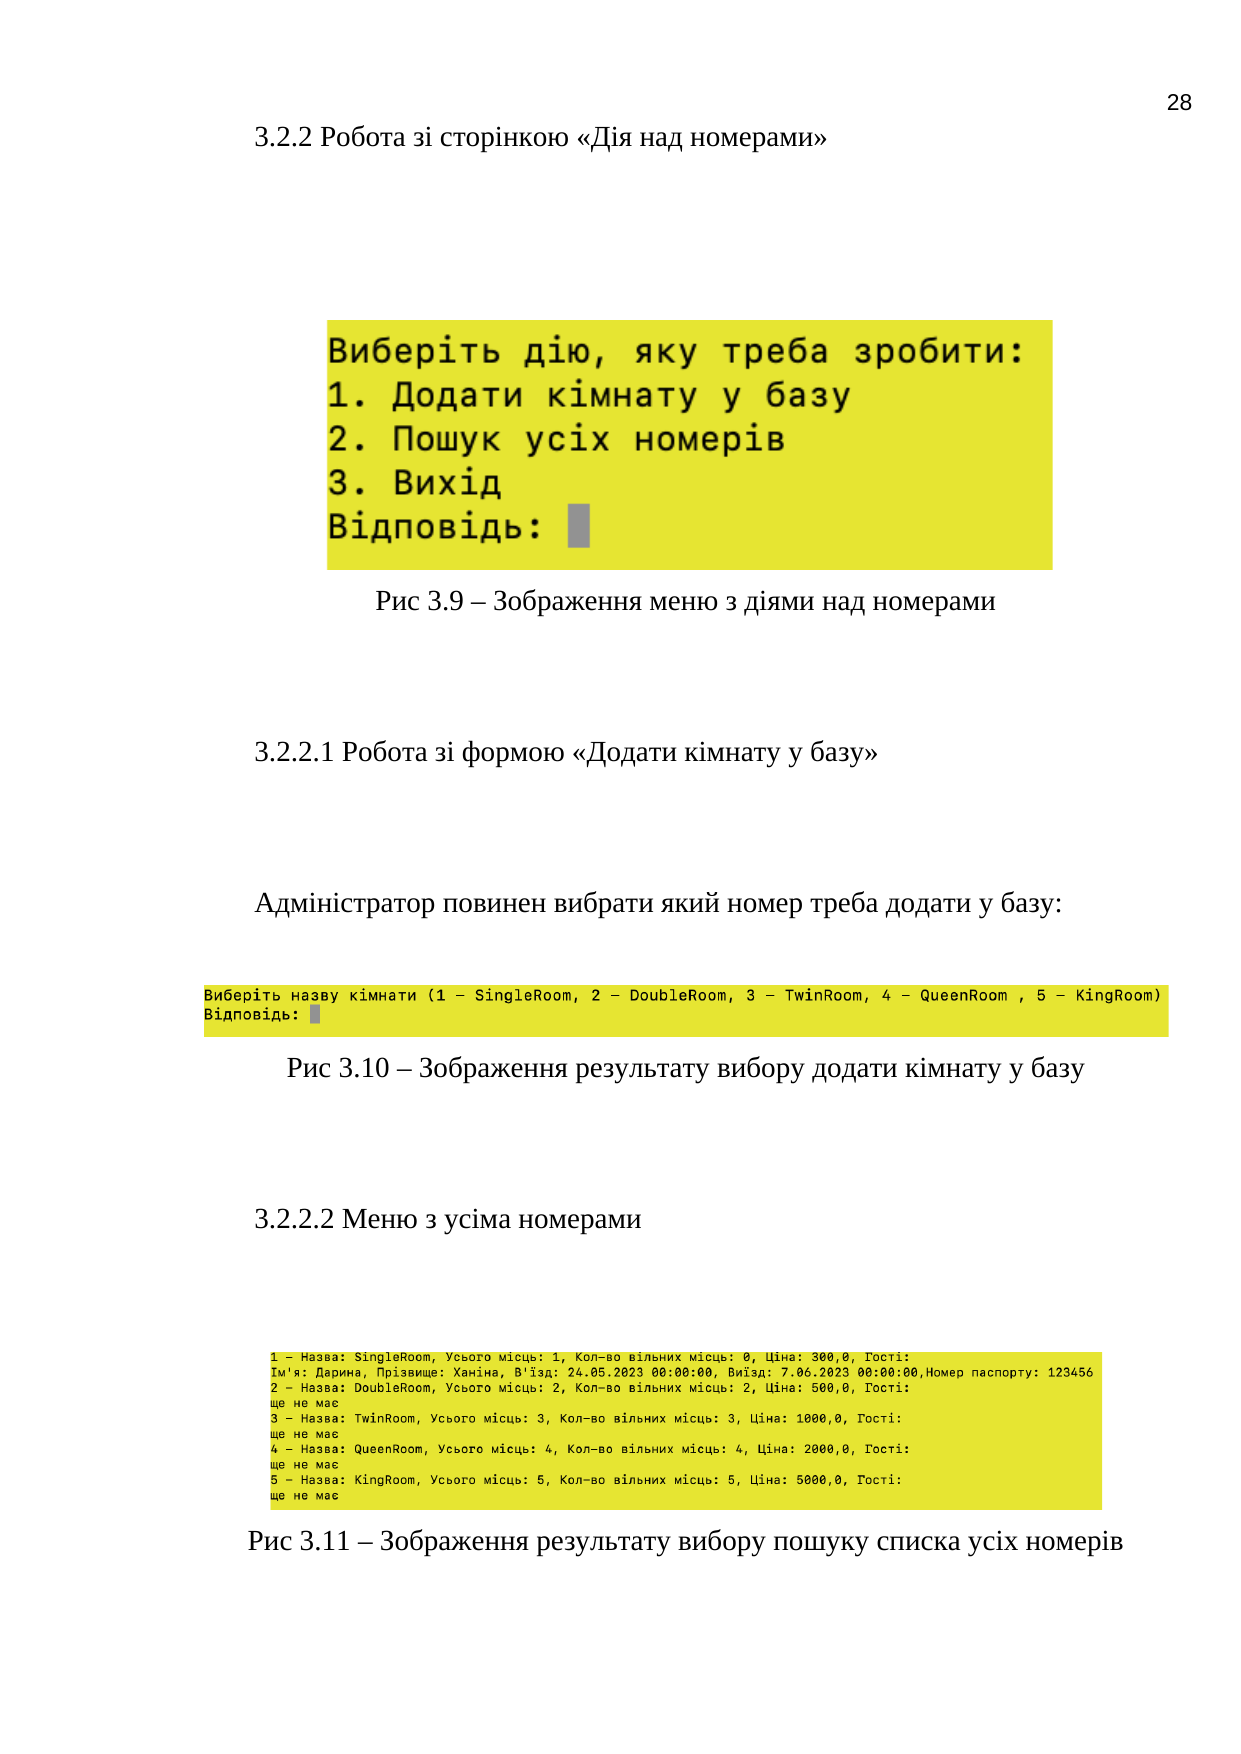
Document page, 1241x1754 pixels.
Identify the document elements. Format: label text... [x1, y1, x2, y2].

text Рис 3.10 – Зображення результату вибору додати кімнату у базу [179, 1050, 1192, 1084]
subtitle 3.2.2.1 Робота зі формою «Додати кімнату у базу» [254, 734, 1192, 768]
picture [269, 1352, 1103, 1510]
text Адміністратор повинен вибрати який номер треба додати у базу: [179, 885, 1192, 918]
subtitle 3.2.2 Робота зі сторінкою «Дія над номерами» [254, 119, 1192, 152]
subtitle 3.2.2.2 Меню з усіма номерами [254, 1201, 1192, 1234]
picture [318, 320, 1053, 570]
text Рис 3.9 – Зображення меню з діями над номерами [179, 583, 1192, 617]
picture [202, 985, 1169, 1037]
text Рис 3.11 – Зображення результату вибору пошуку списка усіх номерів [179, 1523, 1192, 1557]
